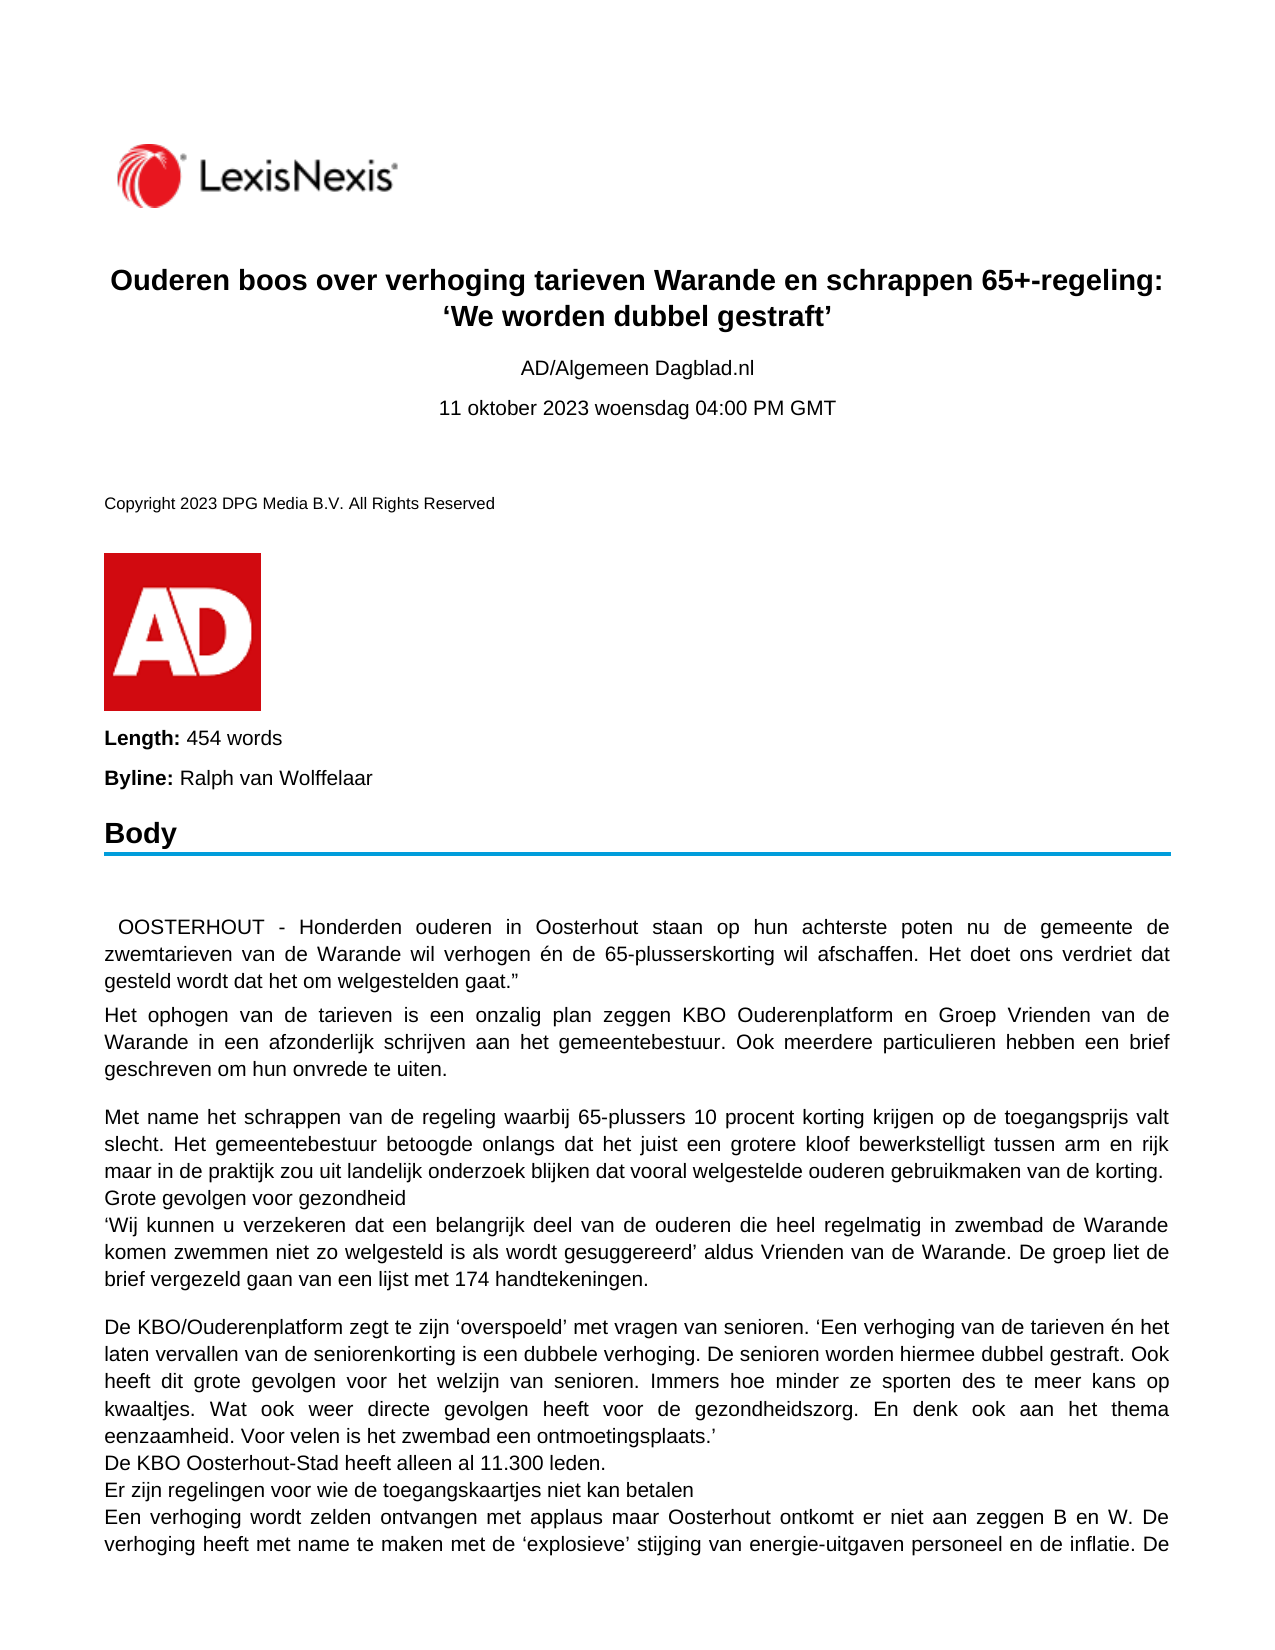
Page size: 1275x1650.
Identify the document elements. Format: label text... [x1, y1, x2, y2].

picture [104, 553, 261, 711]
text Grote gevolgen voor gezondheid [104, 1183, 1171, 1210]
text Het ophogen van de tarieven is een onzalig plan zeggen KBO Ouderenplatform en Groep Vrienden van de Warande in een afzonderlijk schrijven aan het gemeentebestuur. Ook meerdere particulieren hebben een brief geschreven om hun onvrede te uiten. [104, 999, 1171, 1081]
picture [104, 144, 412, 208]
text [104, 1502, 1171, 1556]
text Copyright 2023 DPG Media B.V. All Rights Reserved [104, 461, 1171, 513]
text Byline: Ralph van Wolffelaar [104, 762, 1171, 789]
text Er zijn regelingen voor wie de toegangskaartjes niet kan betalen [104, 1474, 1171, 1502]
subtitle Ouderen boos over verhoging tarieven Warande en schrappen 65+-regeling: ‘We worden dubbel gestraft’ [104, 261, 1171, 332]
text Length: 454 words [104, 723, 1171, 750]
text De KBO Oosterhout-Stad heeft alleen al 11.300 leden. [104, 1447, 1171, 1474]
text ‘Wij kunnen u verzekeren dat een belangrijk deel van de ouderen die heel regelmatig in zwembad de Warande komen zwemmen niet zo welgesteld is als wordt gesuggereerd’ aldus Vrienden van de Warande. De groep liet de brief vergezeld gaan van een lijst met 174 handtekeningen. [104, 1210, 1171, 1291]
text De KBO/Ouderenplatform zegt te zijn ‘overspoeld’ met vragen van senioren. ‘Een verhoging van de tarieven én het laten vervallen van de seniorenkorting is een dubbele verhoging. De senioren worden hiermee dubbel gestraft. Ook heeft dit grote gevolgen voor het welzijn van senioren. Immers hoe minder ze sporten des te meer kans op kwaaltjes. Wat ook weer directe gevolgen heeft voor de gezondheidszorg. En denk ook aan het thema eenzaamheid. Voor velen is het zwembad een ontmoetingsplaats.’ [104, 1312, 1171, 1447]
text AD/Algemeen Dagblad.nl [104, 353, 1171, 380]
text Met name het schrappen van de regeling waarbij 65-plussers 10 procent korting krijgen op de toegangsprijs valt slecht. Het gemeentebestuur betoogde onlangs dat het juist een grotere kloof bewerkstelligt tussen arm en rijk maar in de praktijk zou uit landelijk onderzoek blijken dat vooral welgestelde ouderen gebruikmaken van de korting. [104, 1102, 1171, 1183]
text 11 oktober 2023 woensdag 04:00 PM GMT [104, 393, 1171, 420]
text Body [104, 814, 1171, 850]
text OOSTERHOUT - Honderden ouderen in Oosterhout staan op hun achterste poten nu de gemeente de zwemtarieven van de Warande wil verhogen én de 65-plusserskorting wil afschaffen. Het doet ons verdriet dat gesteld wordt dat het om welgestelden gaat.” [104, 912, 1171, 993]
